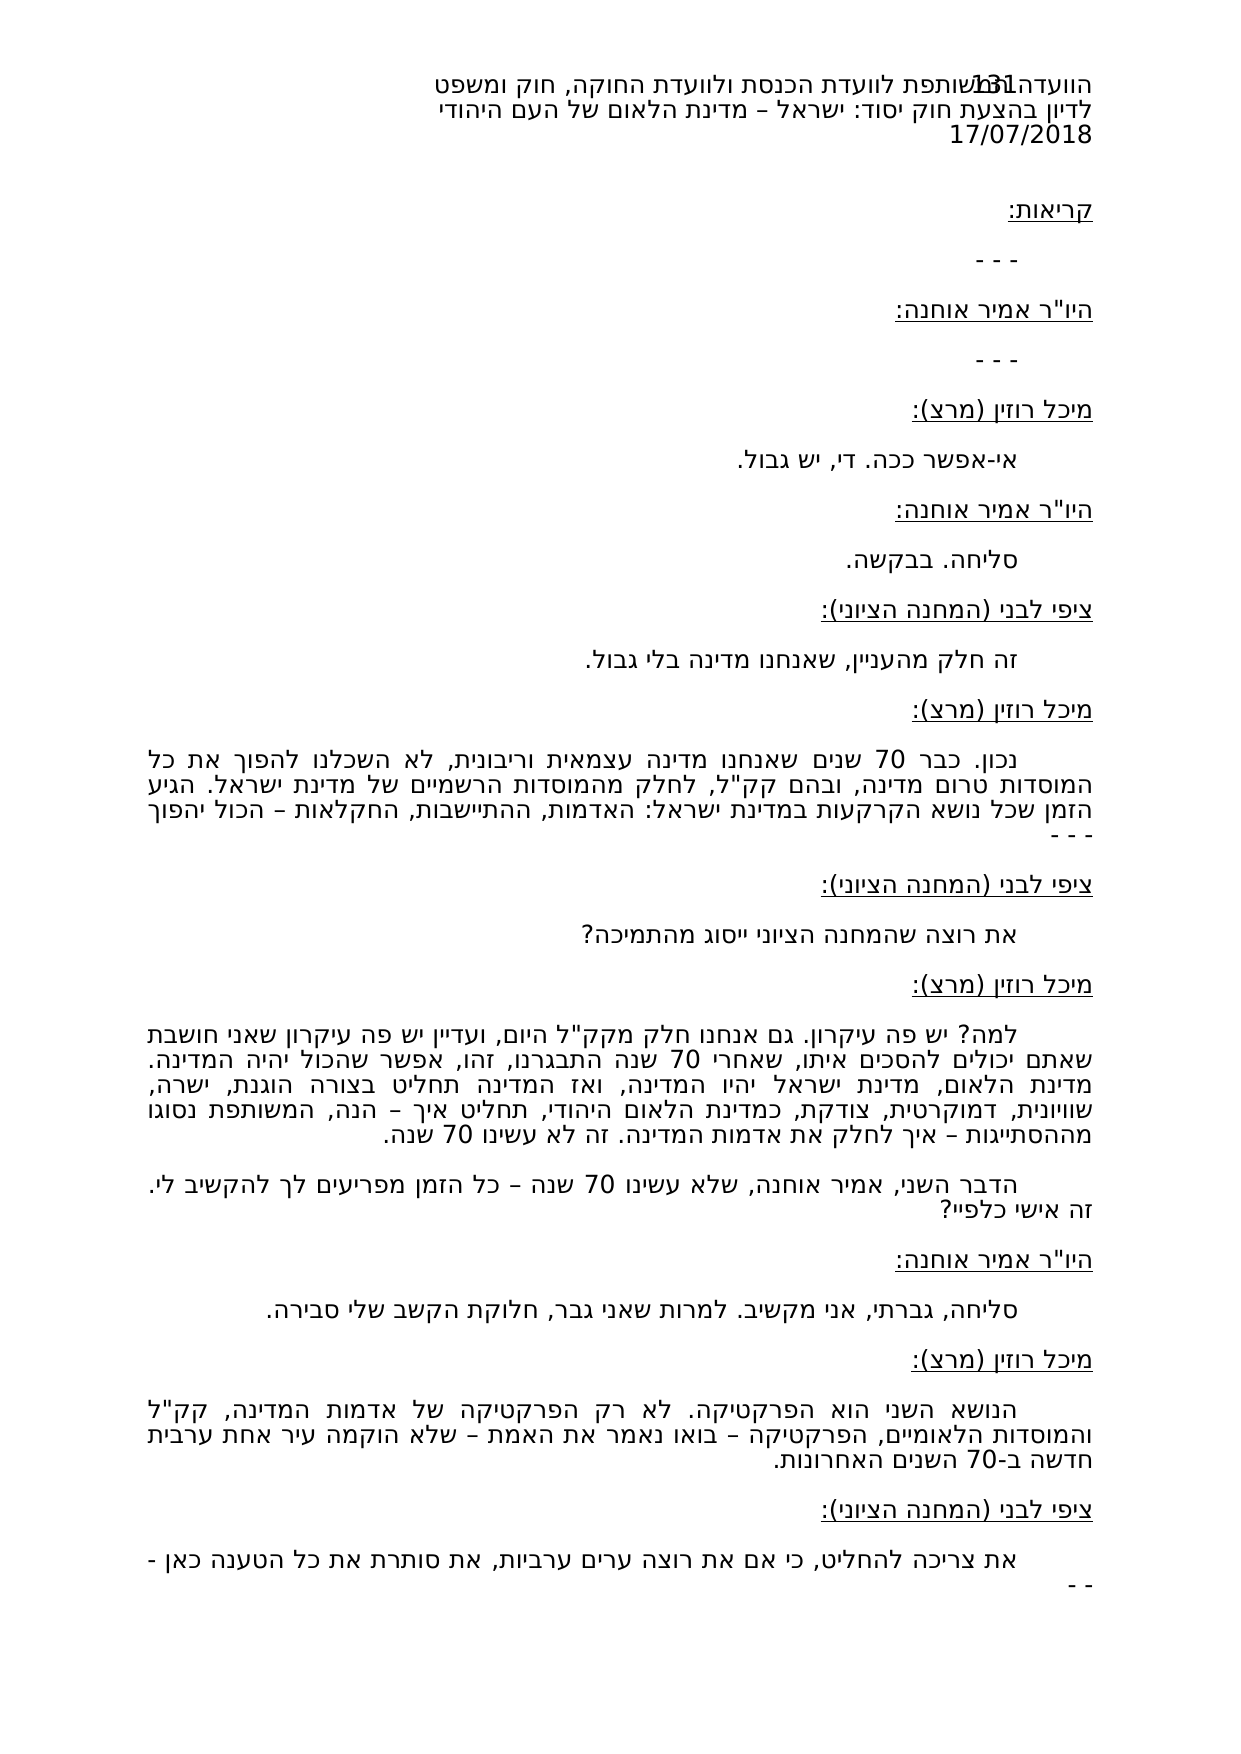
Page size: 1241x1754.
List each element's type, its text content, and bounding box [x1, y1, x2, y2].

text סליחה, גברתי, אני מקשיב. למרות שאני גבר, חלוקת הקשב שלי סבירה. [147, 1299, 1093, 1324]
text את רוצה שהמחנה הציוני ייסוג מהתמיכה? [147, 924, 1093, 949]
text זה חלק מהעניין, שאנחנו מדינה בלי גבול. [147, 649, 1093, 674]
text אי-אפשר ככה. די, יש גבול. [147, 449, 1093, 474]
text סליחה. בבקשה. [147, 549, 1093, 574]
text את צריכה להחליט, כי אם את רוצה ערים ערביות, את סותרת את כל הטענה כאן - - - [147, 1549, 1093, 1599]
text הדבר השני, אמיר אוחנה, שלא עשינו 70 שנה – כל הזמן מפריעים לך להקשיב לי. זה אישי כלפיי? [147, 1174, 1093, 1224]
text נכון. כבר 70 שנים שאנחנו מדינה עצמאית וריבונית, לא השכלנו להפוך את כל המוסדות טרום מדינה, ובהם קק"ל, לחלק מהמוסדות הרשמיים של מדינת ישראל. הגיע הזמן שכל נושא הקרקעות במדינת ישראל: האדמות, ההתיישבות, החקלאות – הכול יהפוך - - - [147, 749, 1093, 849]
text - - - [147, 349, 1093, 374]
text למה? יש פה עיקרון. גם אנחנו חלק מקק"ל היום, ועדיין יש פה עיקרון שאני חושבת שאתם יכולים להסכים איתו, שאחרי 70 שנה התבגרנו, זהו, אפשר שהכול יהיה המדינה. מדינת הלאום, מדינת ישראל יהיו המדינה, ואז המדינה תחליט בצורה הוגנת, ישרה, שוויונית, דמוקרטית, צודקת, כמדינת הלאום היהודי, תחליט איך – הנה, המשותפת נסוגו מההסתייגות – איך לחלק את אדמות המדינה. זה לא עשינו 70 שנה. [147, 1024, 1093, 1149]
text - - - [147, 249, 1093, 274]
text הנושא השני הוא הפרקטיקה. לא רק הפרקטיקה של אדמות המדינה, קק"ל והמוסדות הלאומיים, הפרקטיקה – בואו נאמר את האמת – שלא הוקמה עיר אחת ערבית חדשה ב-70 השנים האחרונות. [147, 1399, 1093, 1474]
